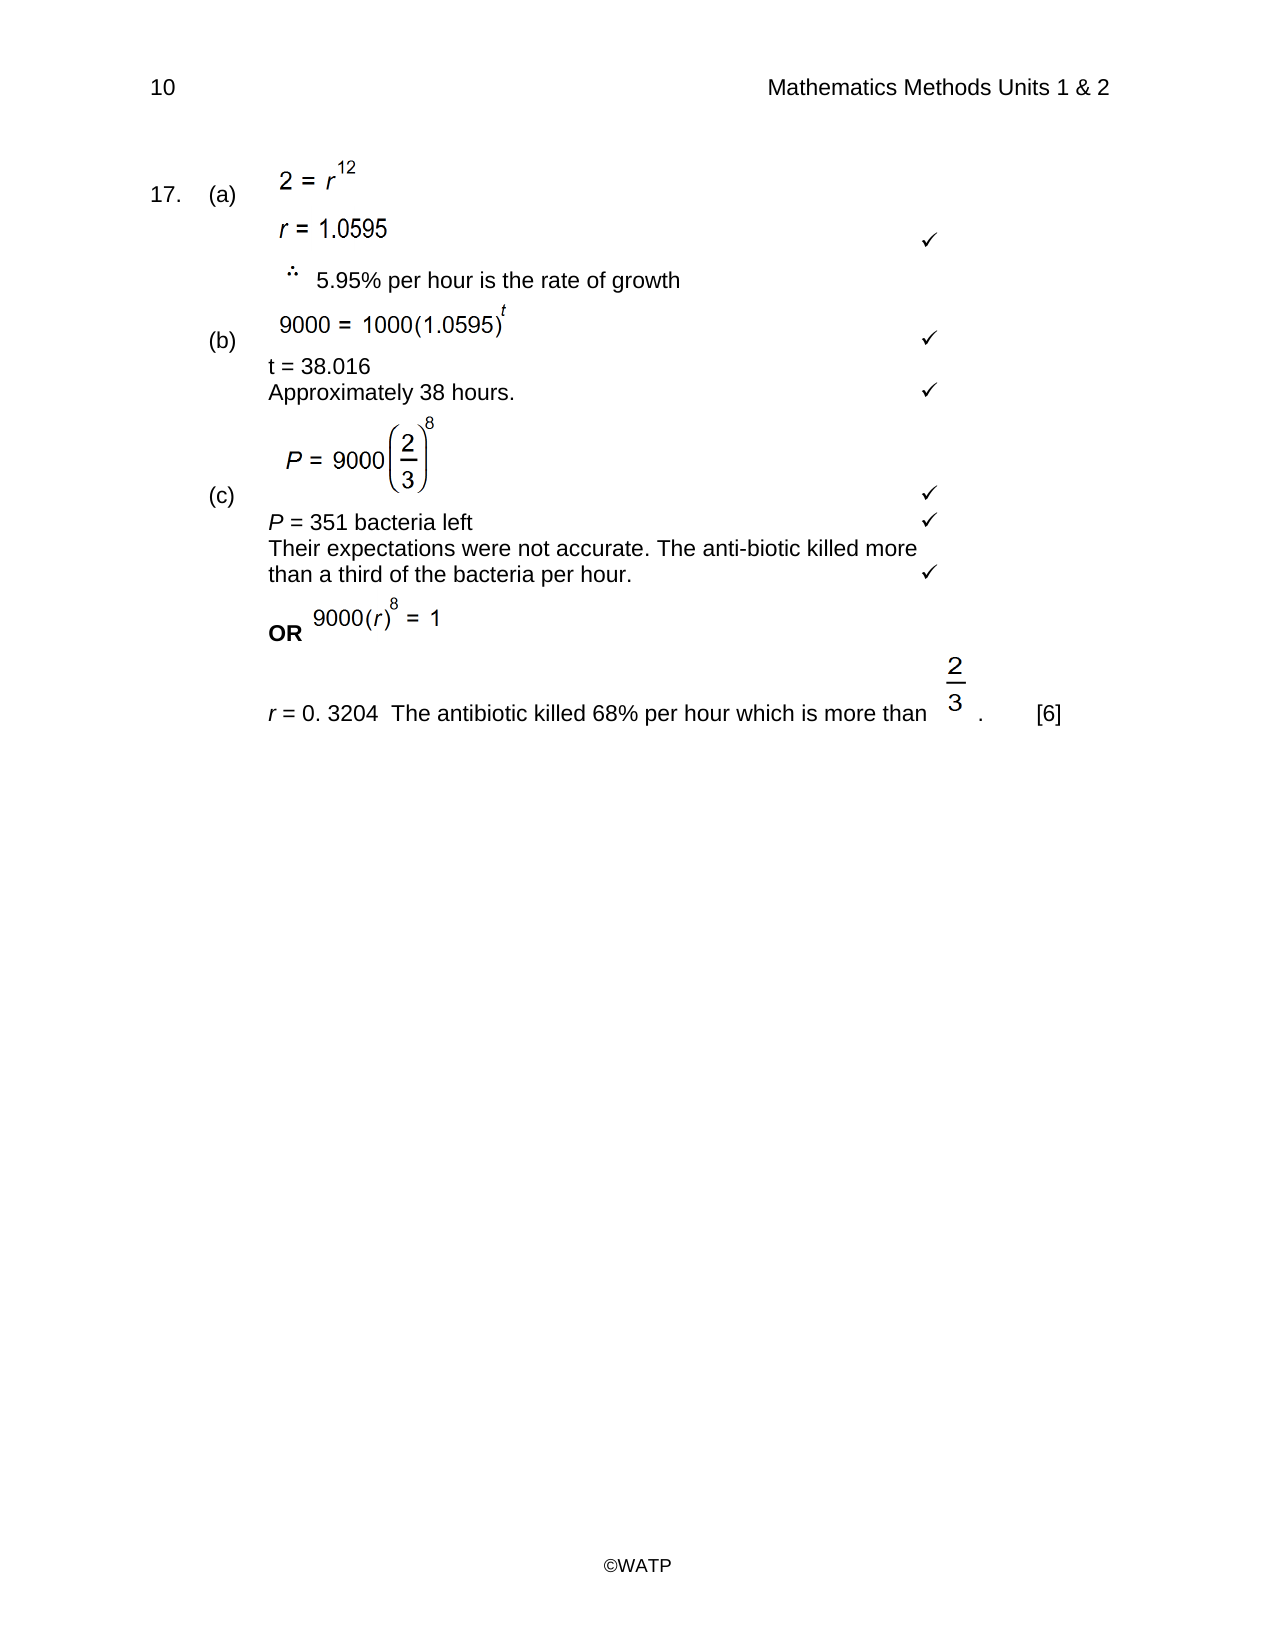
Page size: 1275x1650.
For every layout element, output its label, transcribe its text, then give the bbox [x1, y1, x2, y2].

picture [933, 646, 978, 722]
picture [268, 150, 366, 202]
text t = 38.016 [150, 353, 1125, 379]
text than a third of the bacteria per hour. [150, 561, 1125, 587]
text OR [150, 587, 1125, 647]
picture [302, 587, 453, 642]
text (c) [150, 406, 1125, 508]
text 5.95% per hour is the rate of growth [150, 256, 1125, 294]
picture [268, 206, 398, 251]
text (b) [150, 294, 1125, 353]
text P = 351 bacteria left [150, 508, 1125, 535]
picture [268, 293, 516, 348]
text r = 0. 3204 The antibiotic killed 68% per hour which is more than . [6] [150, 647, 1125, 726]
picture [274, 255, 310, 289]
text Their expectations were not accurate. The anti-biotic killed more [150, 535, 1125, 561]
picture [274, 405, 446, 504]
text 17. (a) [150, 150, 1125, 207]
text Approximately 38 hours. [150, 379, 1125, 406]
